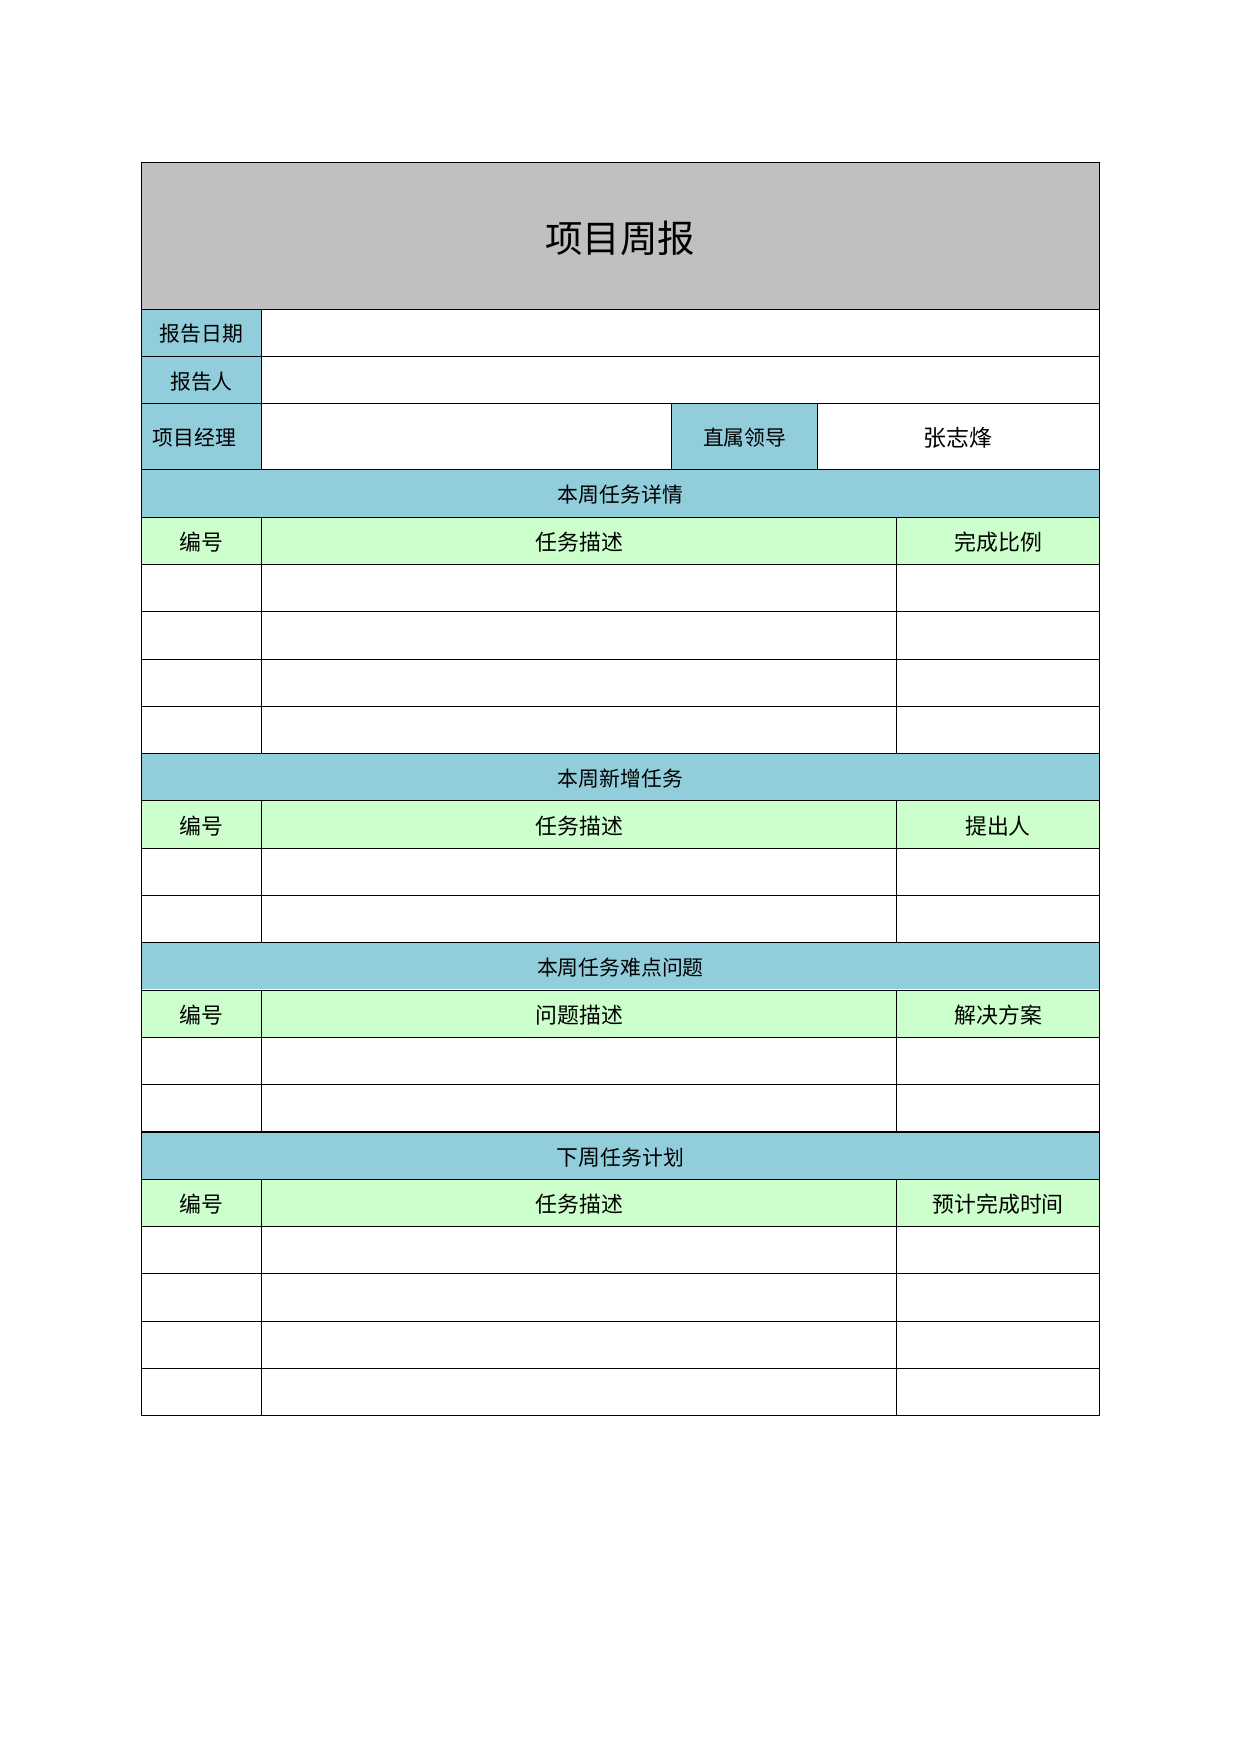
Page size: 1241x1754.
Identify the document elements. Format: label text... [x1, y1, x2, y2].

table_cell 本周任务难点问题 [142, 943, 1099, 989]
table_cell [897, 1274, 1099, 1321]
table_cell [897, 1227, 1099, 1273]
table_cell 编号 [142, 518, 261, 564]
table_cell [897, 1369, 1099, 1415]
table_cell [897, 1038, 1099, 1084]
table_cell [897, 896, 1099, 942]
table_cell [262, 896, 896, 942]
table_cell 下周任务计划 [142, 1133, 1099, 1179]
table_cell 报告日期 [142, 310, 261, 356]
table_cell 任务描述 [262, 1180, 896, 1226]
table_cell 直属领导 [672, 404, 817, 469]
table_cell 提出人 [897, 801, 1099, 848]
table_cell [262, 1274, 896, 1321]
table_cell [897, 612, 1099, 658]
table_cell 编号 [142, 991, 261, 1037]
table_cell [262, 404, 671, 469]
table_cell 任务描述 [262, 518, 896, 564]
table_cell 编号 [142, 1180, 261, 1226]
table_cell [262, 707, 896, 753]
table_cell [142, 565, 261, 611]
table_cell [142, 849, 261, 895]
table_cell [262, 310, 1099, 356]
table_cell 项目经理 [142, 404, 261, 469]
table_cell 报告人 [142, 357, 261, 403]
table_cell [262, 565, 896, 611]
table_cell 本周新增任务 [142, 754, 1099, 800]
table_cell [142, 1038, 261, 1084]
table_cell [142, 896, 261, 942]
table_cell [262, 849, 896, 895]
table_cell [262, 357, 1099, 403]
table_cell 本周任务详情 [142, 470, 1099, 517]
table_cell [142, 1274, 261, 1321]
table_cell [897, 660, 1099, 706]
table_cell 完成比例 [897, 518, 1099, 564]
table_cell [142, 1322, 261, 1368]
table_cell [897, 849, 1099, 895]
table_cell [897, 707, 1099, 753]
table_cell [262, 1369, 896, 1415]
table_cell [262, 1322, 896, 1368]
table_cell 预计完成时间 [897, 1180, 1099, 1226]
table_cell [142, 707, 261, 753]
table_cell [142, 1085, 261, 1131]
table_cell [262, 1085, 896, 1131]
table_cell [262, 1227, 896, 1273]
table_cell [897, 1322, 1099, 1368]
table_cell [142, 612, 261, 658]
table_cell 张志烽 [818, 404, 1099, 469]
table_cell 编号 [142, 801, 261, 848]
table_cell 解决方案 [897, 991, 1099, 1037]
table_cell [142, 660, 261, 706]
table_cell [262, 1038, 896, 1084]
table_cell [897, 565, 1099, 611]
table_cell [897, 1085, 1099, 1131]
table_cell [142, 1227, 261, 1273]
table_cell [262, 612, 896, 658]
table_header 项目周报 [142, 163, 1099, 309]
table_cell [142, 1369, 261, 1415]
table_cell 问题描述 [262, 991, 896, 1037]
table_cell 任务描述 [262, 801, 896, 848]
table_cell [262, 660, 896, 706]
